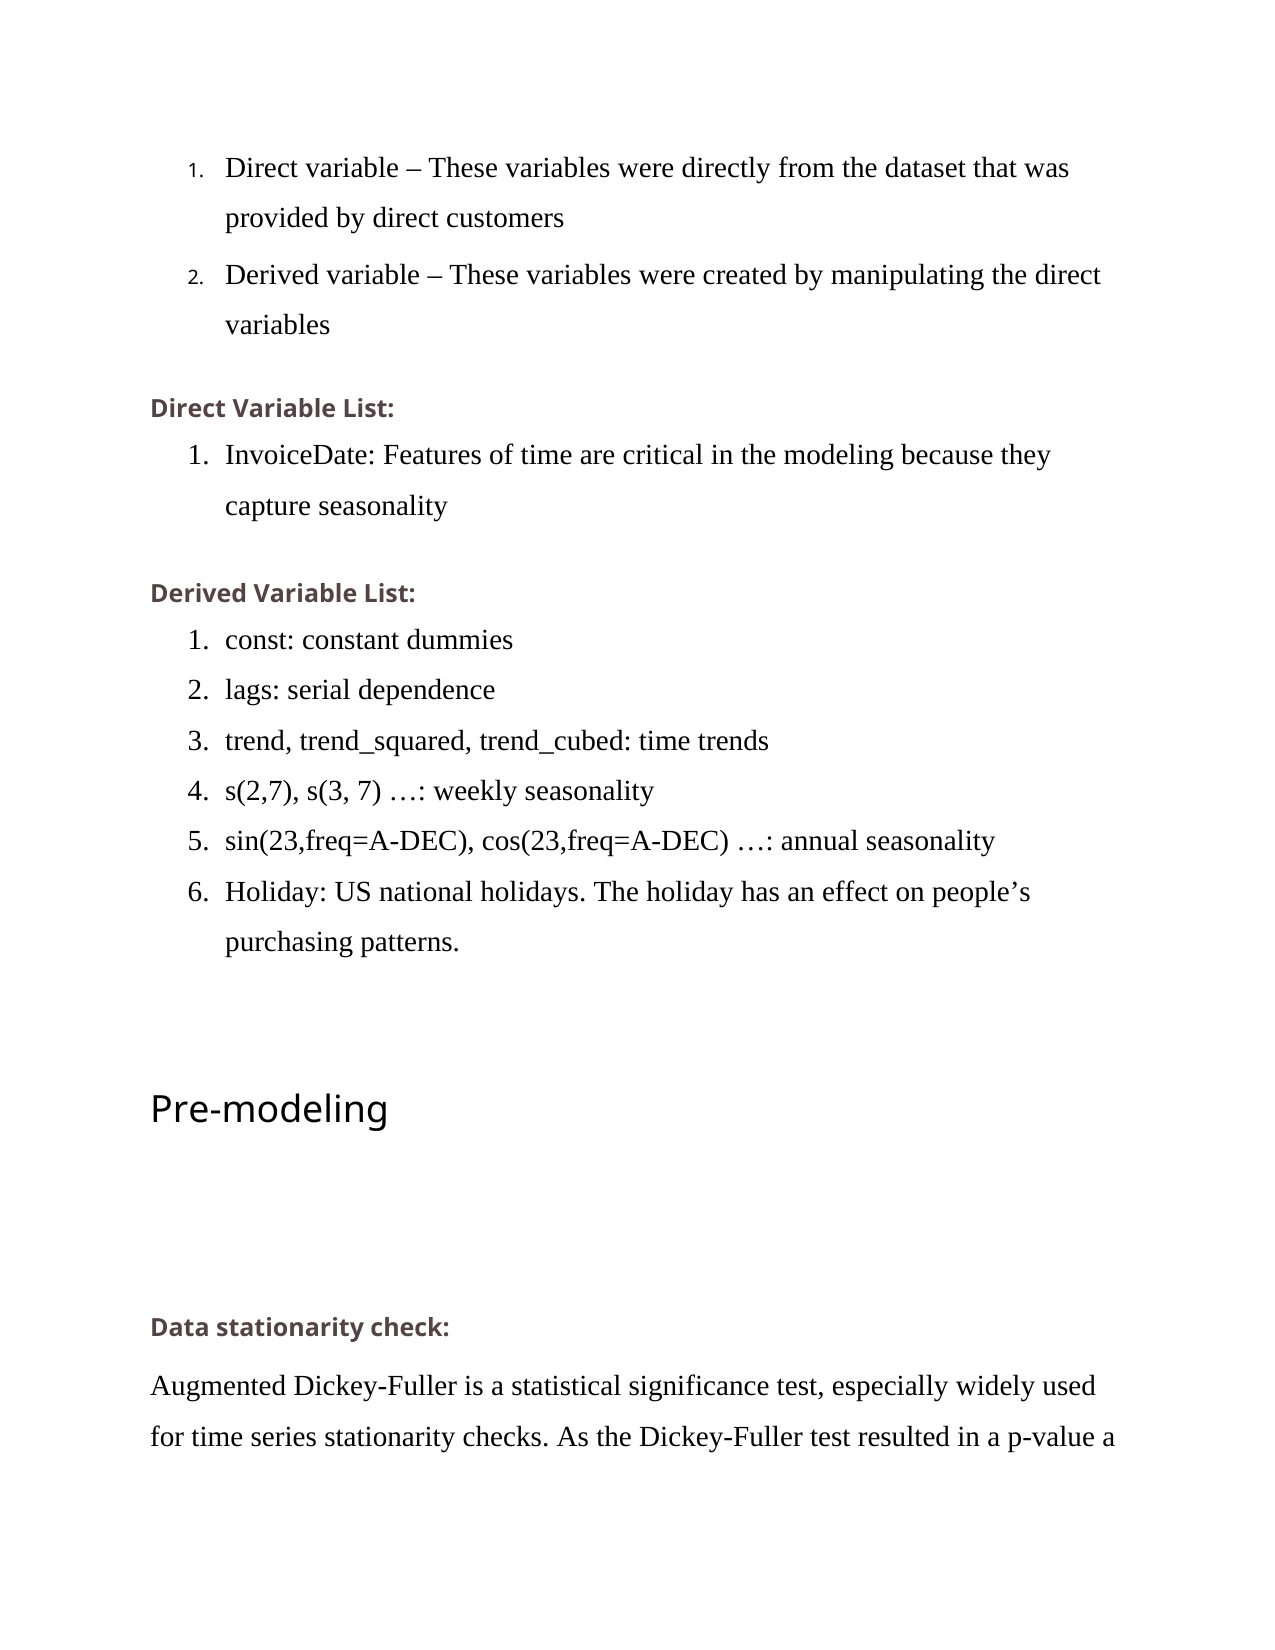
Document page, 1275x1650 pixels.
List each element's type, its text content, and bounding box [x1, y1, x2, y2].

list s(2,7), s(3, 7) …: weekly seasonality [187, 773, 1125, 807]
text Derived Variable List: [150, 576, 1125, 609]
text Data stationarity check: [150, 1309, 1125, 1343]
list const: constant dummies [187, 622, 1125, 656]
text Direct Variable List: [150, 391, 1125, 425]
list Holiday: US national holidays. The holiday has an effect on people’s purchasing patterns. [187, 874, 1125, 957]
text Pre-modeling [150, 1083, 1125, 1134]
list lags: serial dependence [187, 672, 1125, 706]
list Derived variable – These variables were created by manipulating the direct variables [187, 257, 1125, 341]
list sin(23,freq=A-DEC), cos(23,freq=A-DEC) …: annual seasonality [187, 823, 1125, 857]
list Direct variable – These variables were directly from the dataset that was provided by direct customers [187, 150, 1125, 234]
list trend, trend_squared, trend_cubed: time trends [187, 723, 1125, 756]
list InvoiceDate: Features of time are critical in the modeling because they capture seasonality [187, 437, 1125, 521]
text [150, 1368, 1125, 1452]
